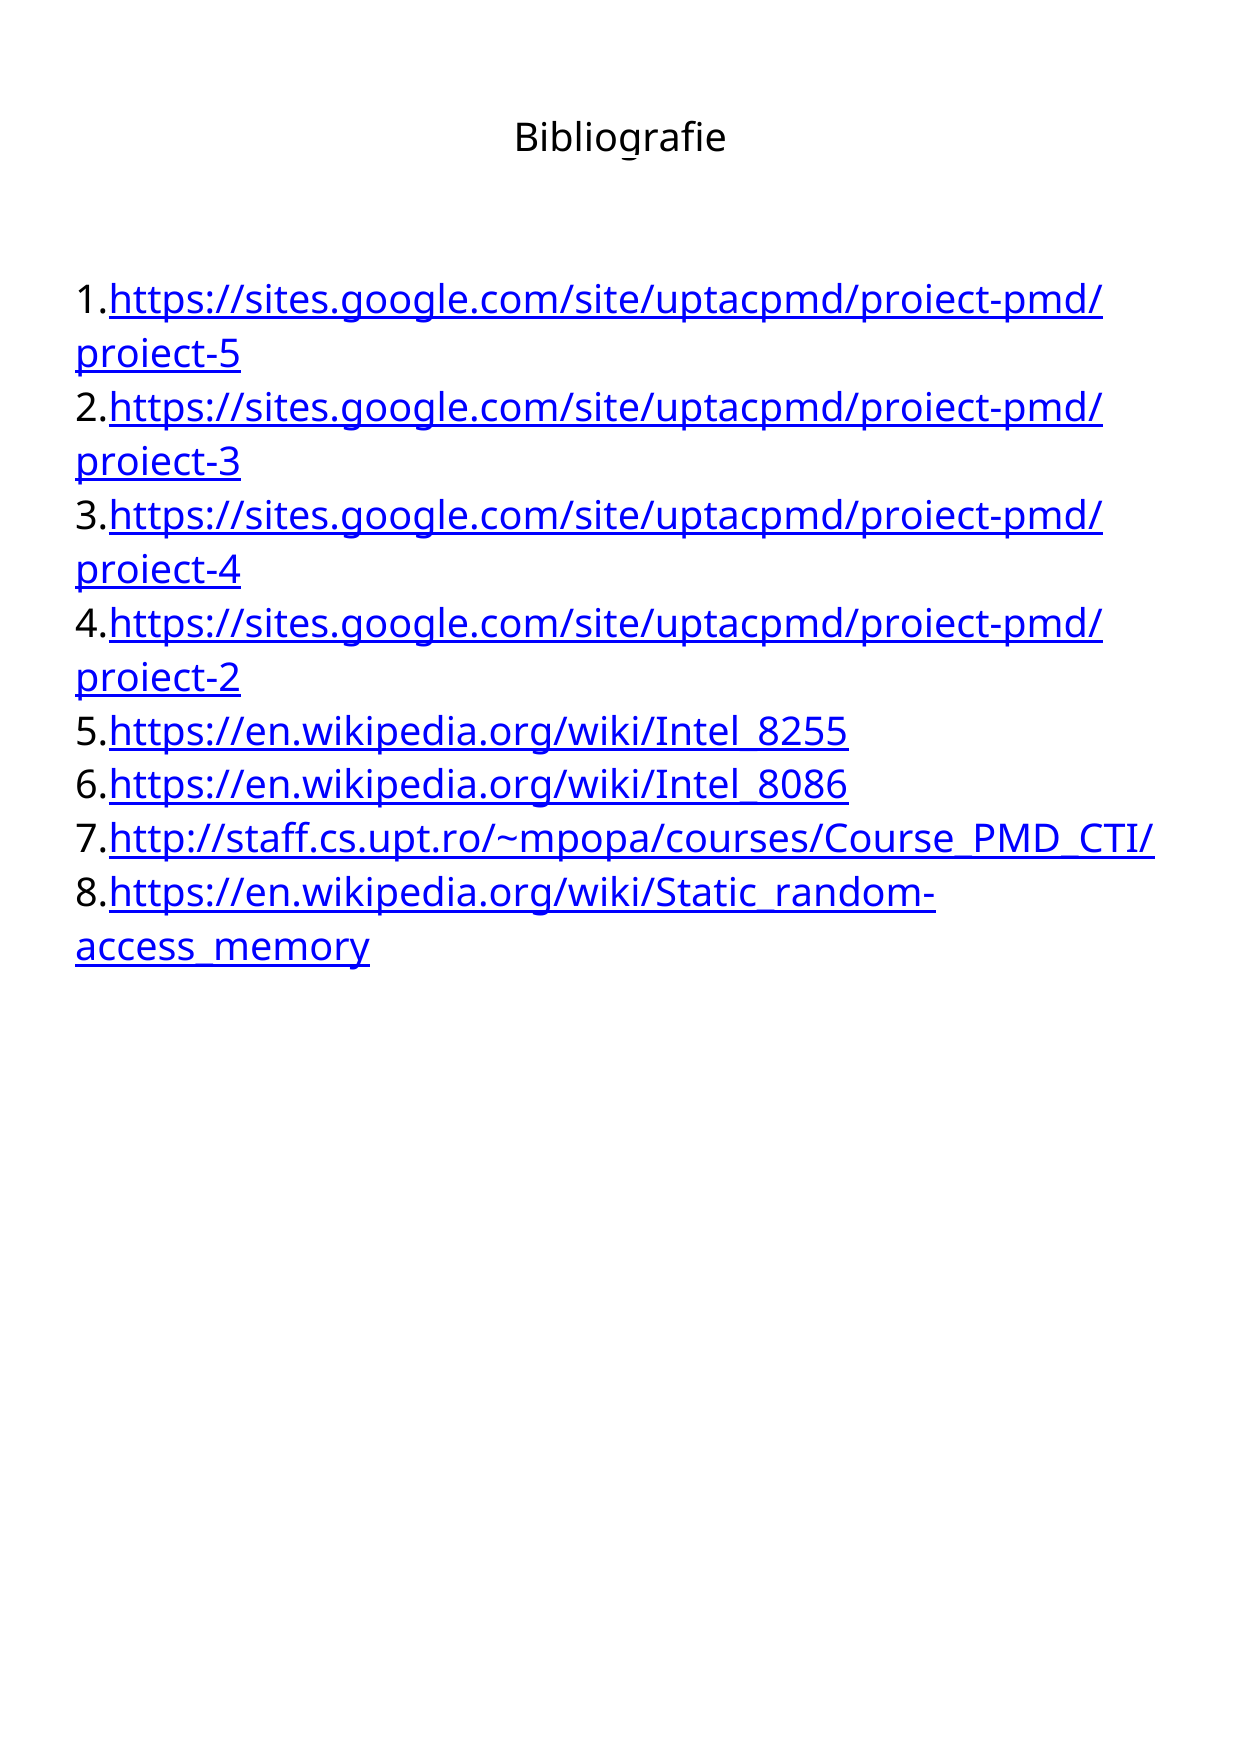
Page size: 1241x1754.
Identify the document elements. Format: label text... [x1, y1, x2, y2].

text 7.http://staff.cs.upt.ro/~mpopa/courses/Course_PMD_CTI/ [75, 811, 1165, 864]
text 5.https://en.wikipedia.org/wiki/Intel_8255 [75, 703, 1165, 757]
text 6.https://en.wikipedia.org/wiki/Intel_8086 [75, 757, 1165, 811]
text 2.https://sites.google.com/site/uptacpmd/proiect-pmd/proiect-3 [75, 379, 1165, 487]
text 4.https://sites.google.com/site/uptacpmd/proiect-pmd/proiect-2 [75, 595, 1165, 703]
text 3.https://sites.google.com/site/uptacpmd/proiect-pmd/proiect-4 [75, 487, 1165, 595]
text 1.https://sites.google.com/site/uptacpmd/proiect-pmd/proiect-5 [75, 271, 1165, 379]
text Bibliografie [75, 109, 1165, 163]
text 8.https://en.wikipedia.org/wiki/Static_random-access_memory [75, 864, 1165, 972]
